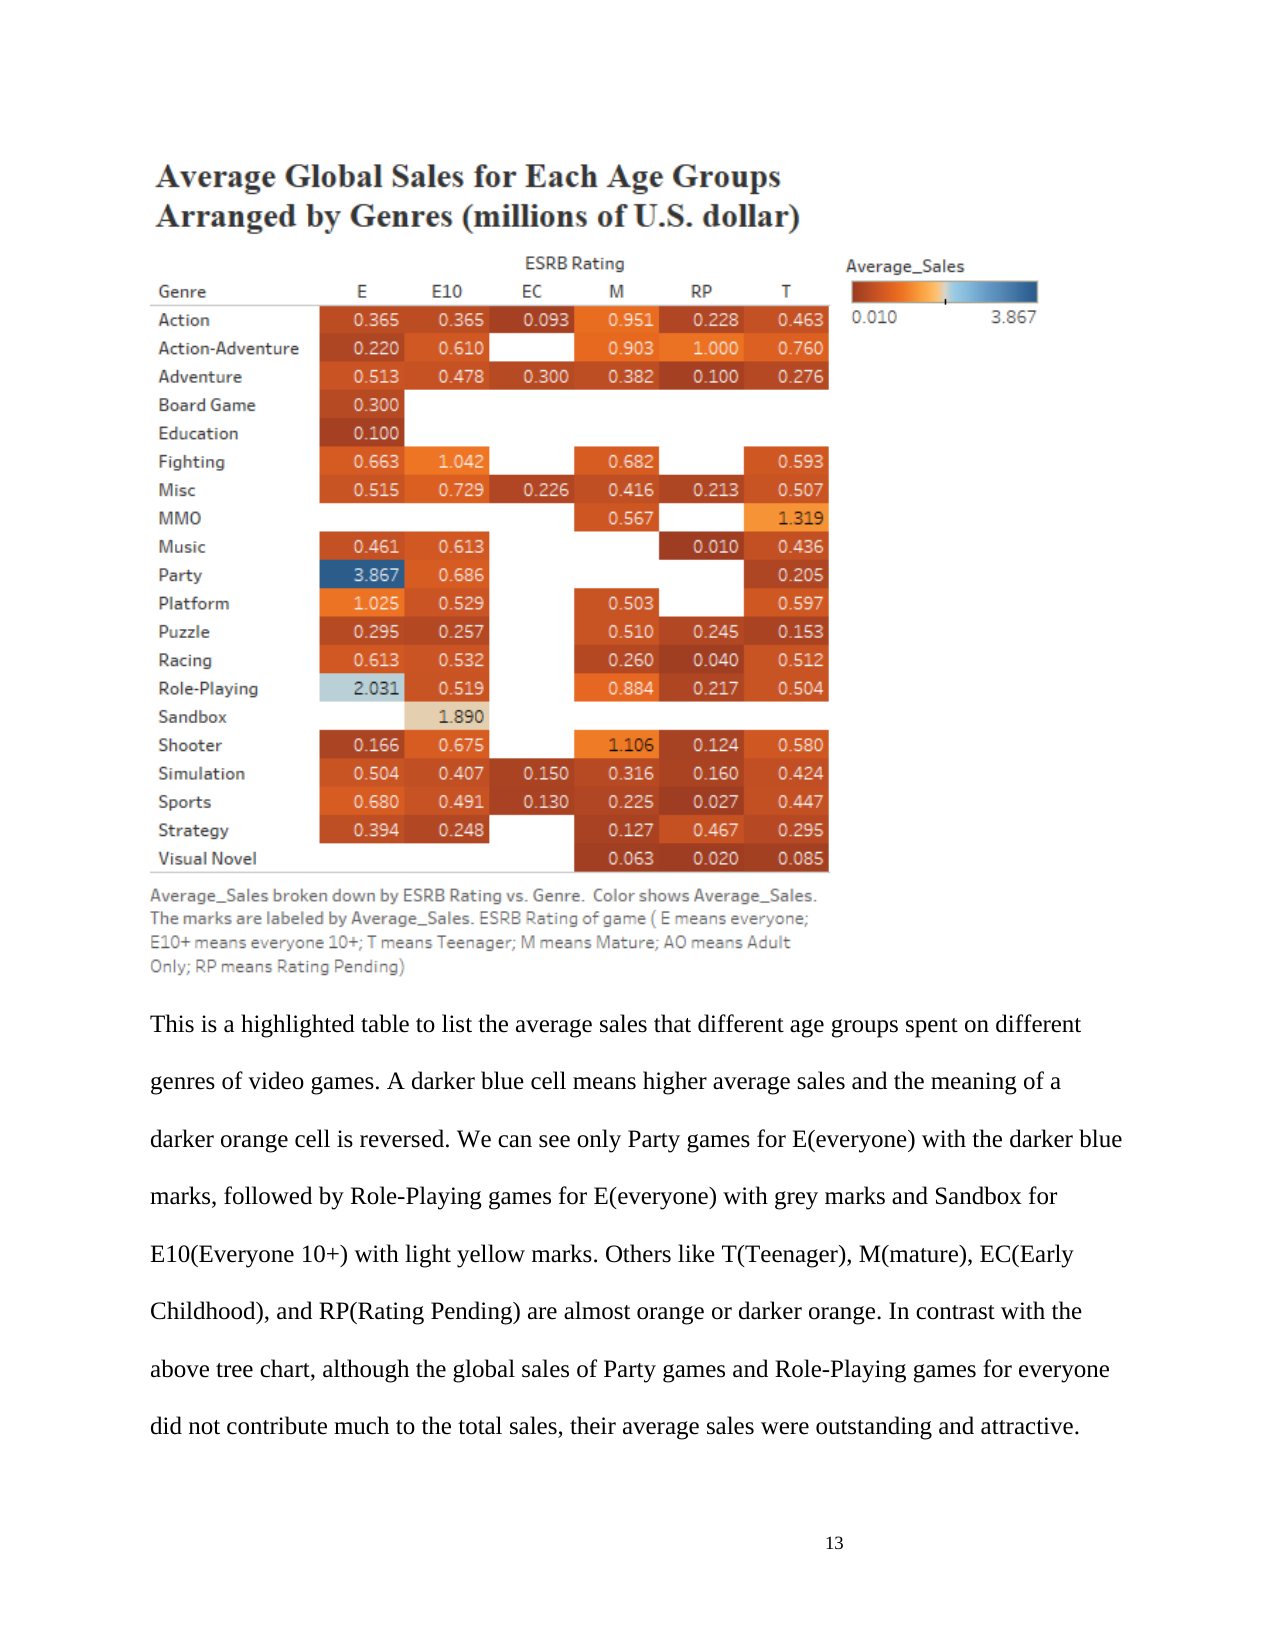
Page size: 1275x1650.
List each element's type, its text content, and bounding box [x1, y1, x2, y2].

picture [150, 150, 1044, 981]
text This is a highlighted table to list the average sales that different age groups spent on different genres of video games. A darker blue cell means higher average sales and the meaning of a darker orange cell is reversed. We can see only Party games for E(everyone) with the darker blue marks, followed by Role-Playing games for E(everyone) with grey marks and Sandbox for E10(Everyone 10+) with light yellow marks. Others like T(Teenager), M(mature), EC(Early Childhood), and RP(Rating Pending) are almost orange or darker orange. In contrast with the above tree chart, although the global sales of Party games and Role-Playing games for everyone did not contribute much to the total sales, their average sales were outstanding and attractive. [150, 1009, 1125, 1440]
